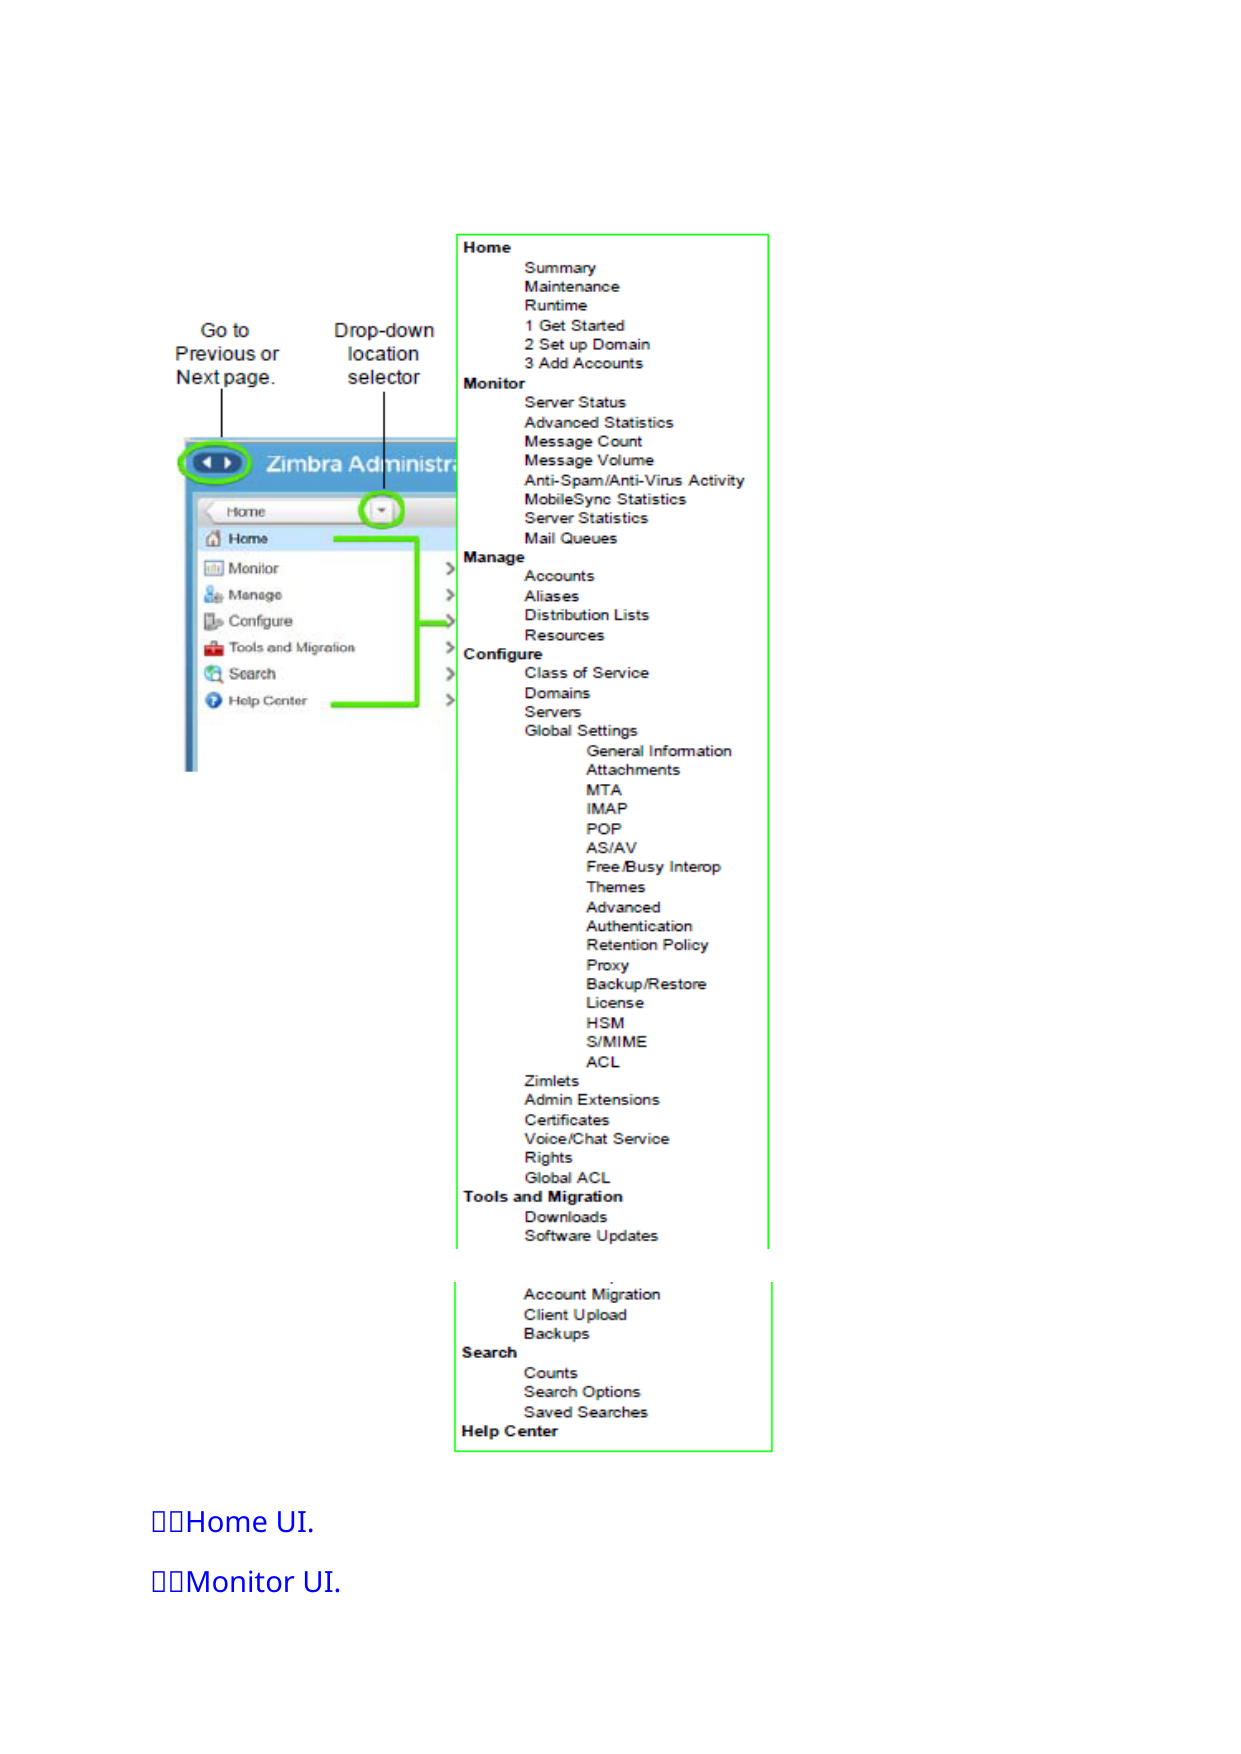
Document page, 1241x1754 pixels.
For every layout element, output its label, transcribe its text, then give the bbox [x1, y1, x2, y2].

picture [150, 206, 791, 1249]
text Monitor UI. [150, 1561, 1090, 1601]
picture [441, 1282, 799, 1468]
text Home UI. [150, 1501, 1090, 1541]
